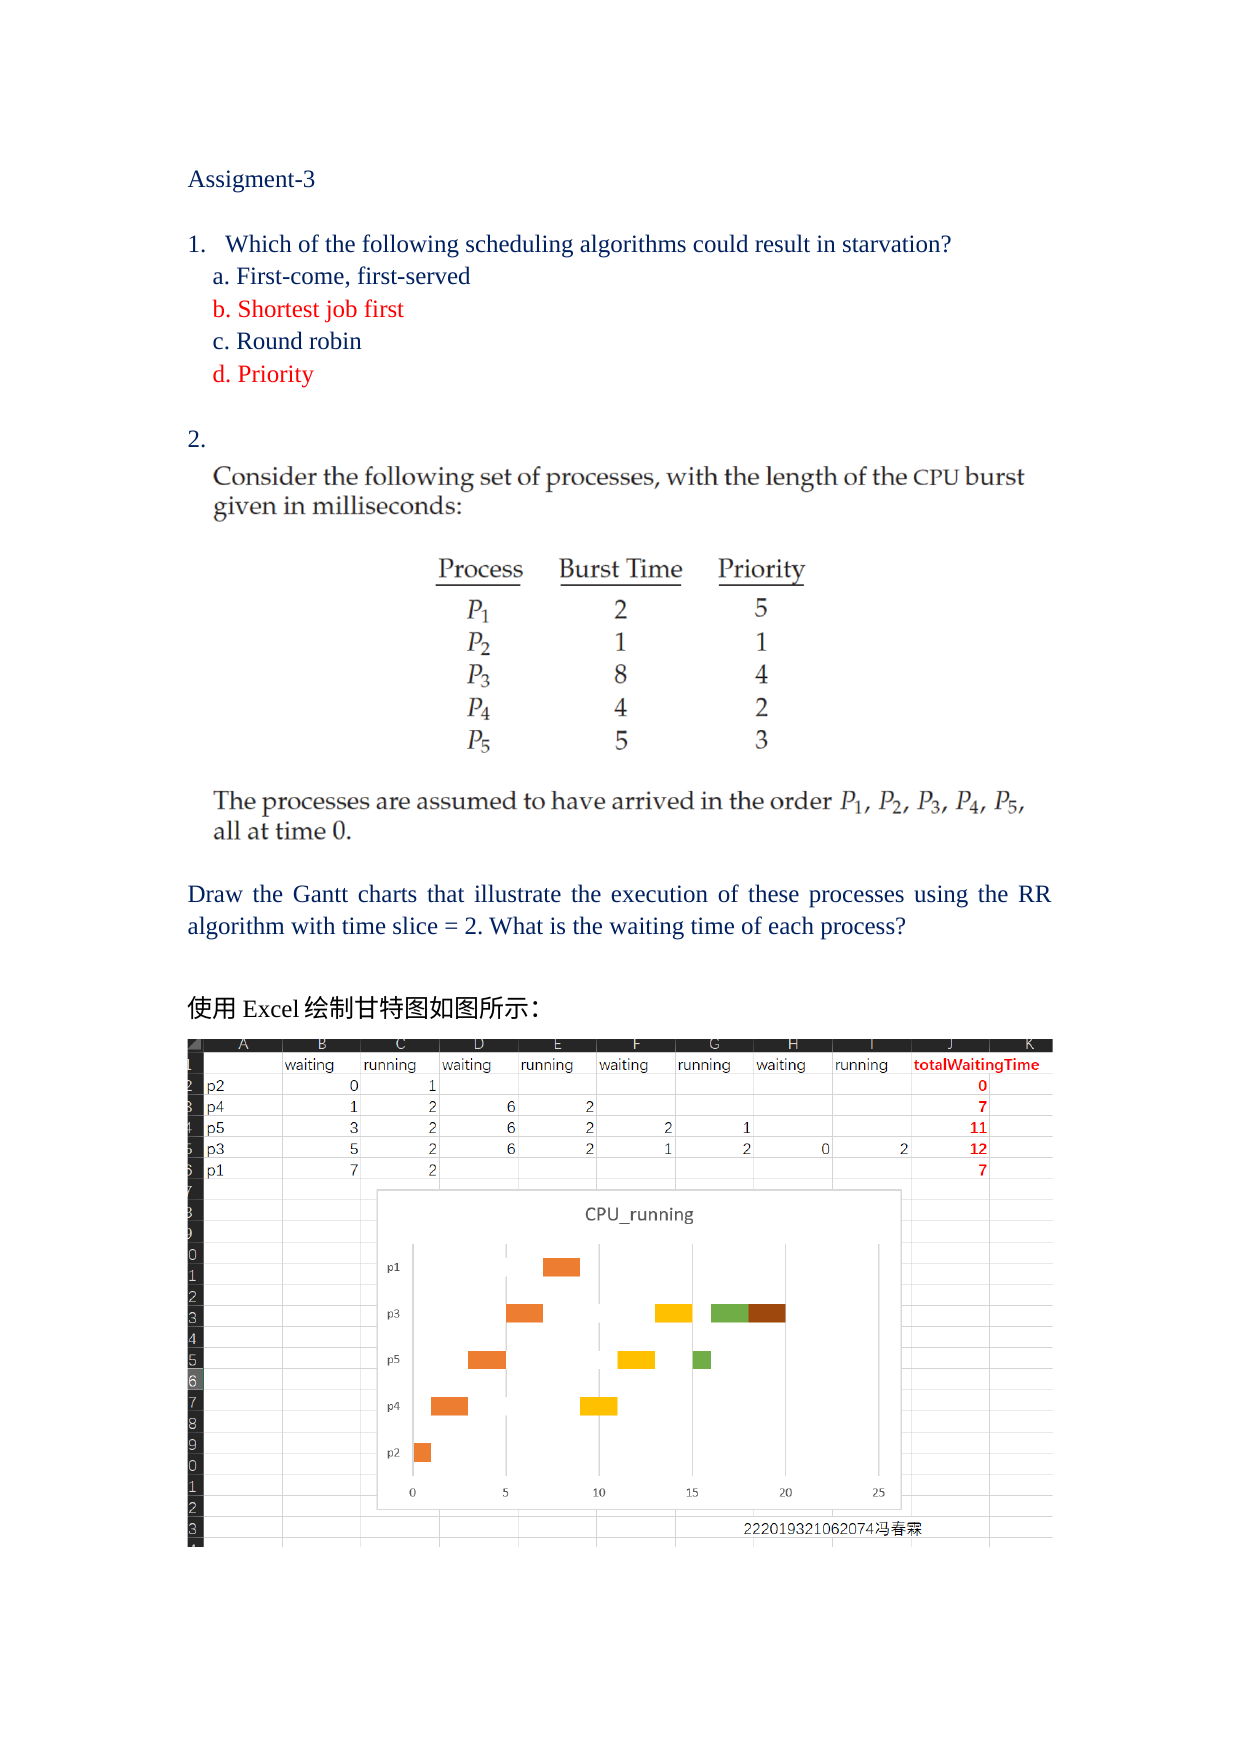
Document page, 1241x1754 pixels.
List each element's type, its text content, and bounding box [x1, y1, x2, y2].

picture [187, 454, 1053, 852]
list Which of the following scheduling algorithms could result in starvation? [187, 227, 1053, 259]
text b. Shortest job first [212, 292, 1053, 324]
text Draw the Gantt charts that illustrate the execution of these processes using the RR algorithm with time slice = 2. What is the waiting time of each process? [187, 877, 1053, 942]
text 使用Excel绘制甘特图如图所示： [187, 974, 1053, 1039]
text Assigment-3 [187, 162, 1053, 194]
text c. Round robin [212, 324, 1053, 357]
picture [187, 1039, 1053, 1547]
text a. First-come, first-served [212, 259, 1053, 292]
text d. Priority [212, 357, 1053, 389]
